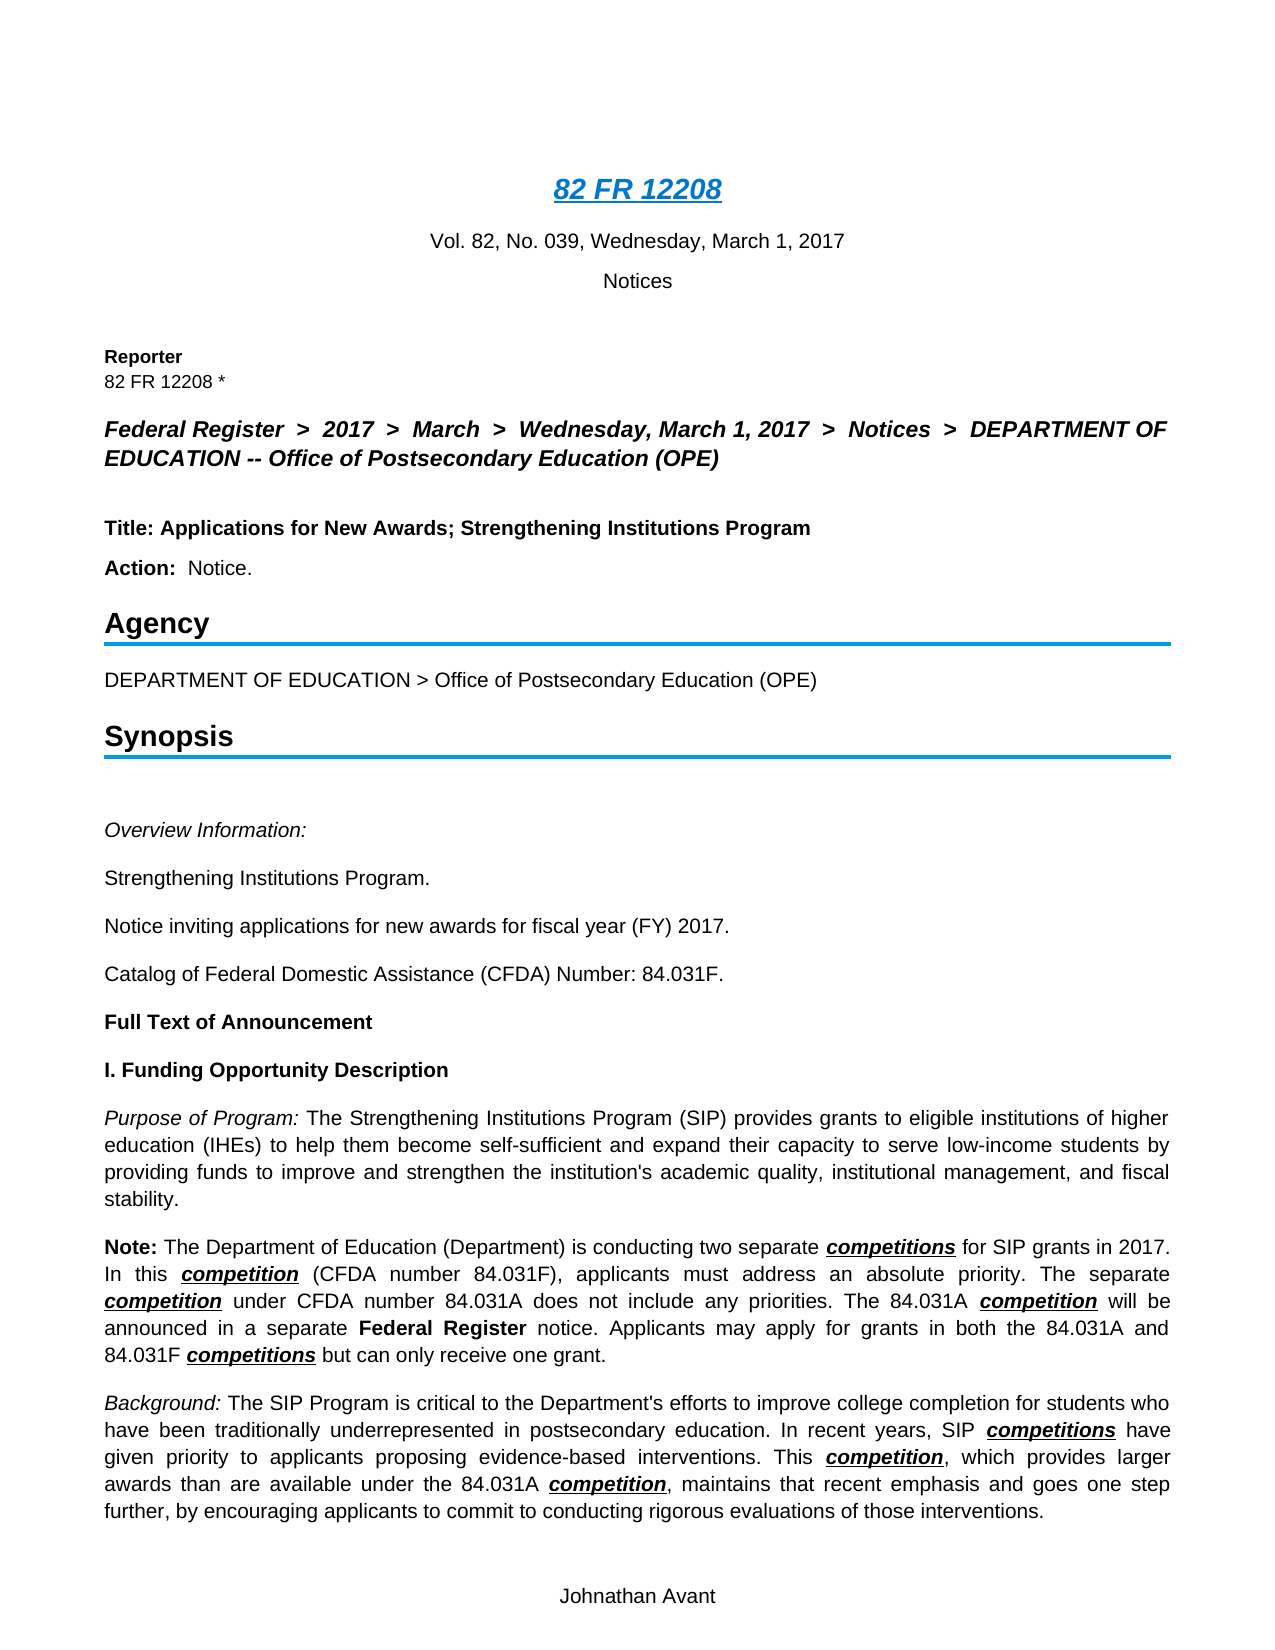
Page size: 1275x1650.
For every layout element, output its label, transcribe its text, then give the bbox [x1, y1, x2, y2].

text Synopsis [104, 717, 1171, 753]
text Notice inviting applications for new awards for fiscal year (FY) 2017. [104, 911, 1171, 938]
text Purpose of Program: The Strengthening Institutions Program (SIP) provides grants to eligible institutions of higher education (IHEs) to help them become self-sufficient and expand their capacity to serve low-income students by providing funds to improve and strengthen the institution's academic quality, institutional management, and fiscal stability. [104, 1102, 1171, 1211]
text Vol. 82, No. 039, Wednesday, March 1, 2017 [104, 226, 1171, 253]
text Title: Applications for New Awards; Strengthening Institutions Program [104, 484, 1171, 540]
subtitle 82 FR 12208 [104, 170, 1171, 205]
text Background: The SIP Program is critical to the Department's efforts to improve college completion for students who have been traditionally underrepresented in postsecondary education. In recent years, SIP competitions have given priority to applicants proposing evidence-based interventions. This competition, which provides larger awards than are available under the 84.031A competition, maintains that recent emphasis and goes one step further, by encouraging applicants to commit to conducting rigorous evaluations of those interventions. [104, 1388, 1171, 1523]
text DEPARTMENT OF EDUCATION > Office of Postsecondary Education (OPE) [104, 665, 1171, 692]
text Full Text of Announcement [104, 1006, 1171, 1033]
text Agency [104, 604, 1171, 640]
text Overview Information: [104, 815, 1171, 842]
text Notices [104, 266, 1171, 293]
text Note: The Department of Education (Department) is conducting two separate competitions for SIP grants in 2017. In this competition (CFDA number 84.031F), applicants must address an absolute priority. The separate competition under CFDA number 84.031A does not include any priorities. The 84.031A competition will be announced in a separate Federal Register notice. Applicants may apply for grants in both the 84.031A and 84.031F competitions but can only receive one grant. [104, 1231, 1171, 1367]
text Reporter [104, 342, 1171, 367]
text Action: Notice. [104, 552, 1171, 579]
text Federal Register > 2017 > March > Wednesday, March 1, 2017 > Notices > DEPARTMENT OF EDUCATION -- Office of Postsecondary Education (OPE) [104, 413, 1171, 472]
text I. Funding Opportunity Description [104, 1054, 1171, 1081]
text 82 FR 12208 * [104, 367, 1171, 392]
text Catalog of Federal Domestic Assistance (CFDA) Number: 84.031F. [104, 958, 1171, 986]
text Strengthening Institutions Program. [104, 863, 1171, 890]
